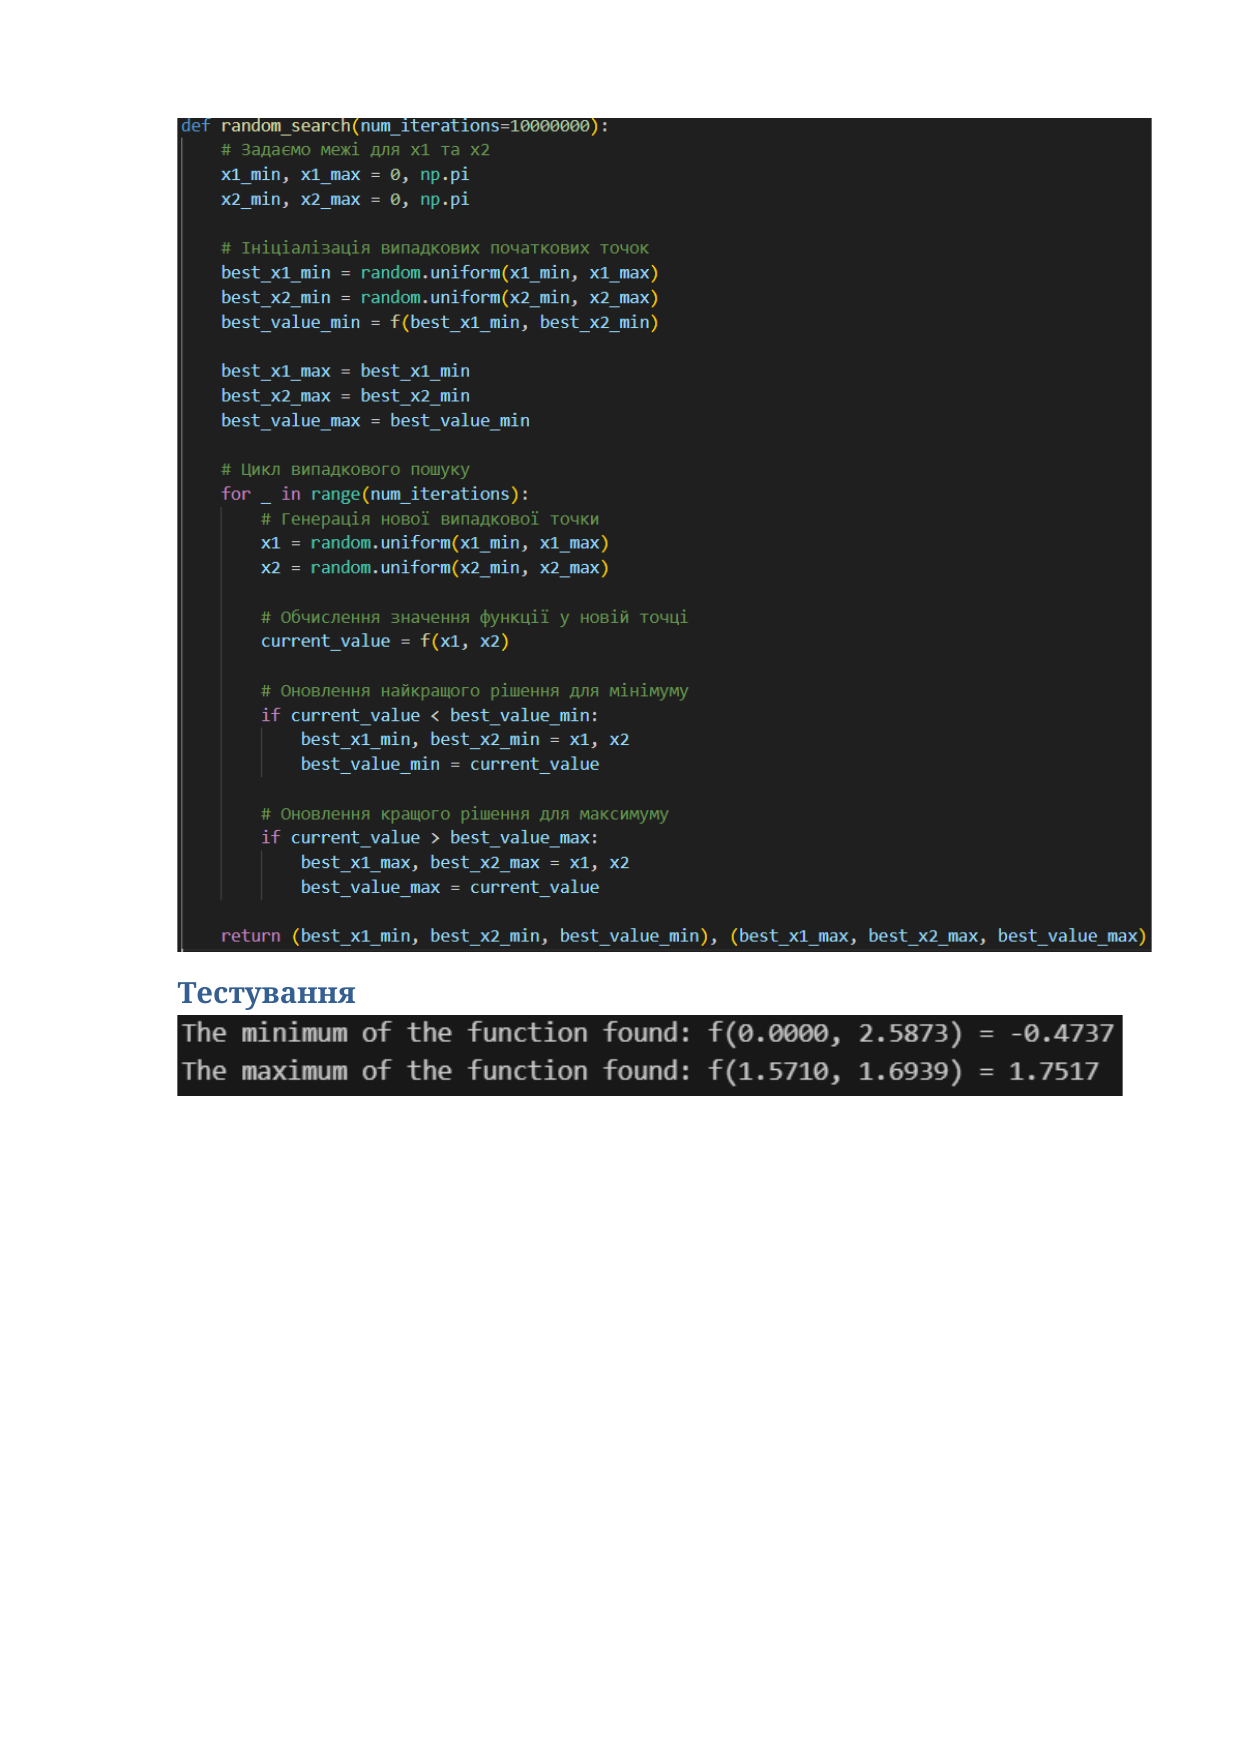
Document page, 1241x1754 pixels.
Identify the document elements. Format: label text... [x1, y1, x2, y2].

subtitle Тестування [177, 977, 1152, 1011]
picture [177, 1015, 1123, 1096]
picture [177, 118, 1152, 952]
